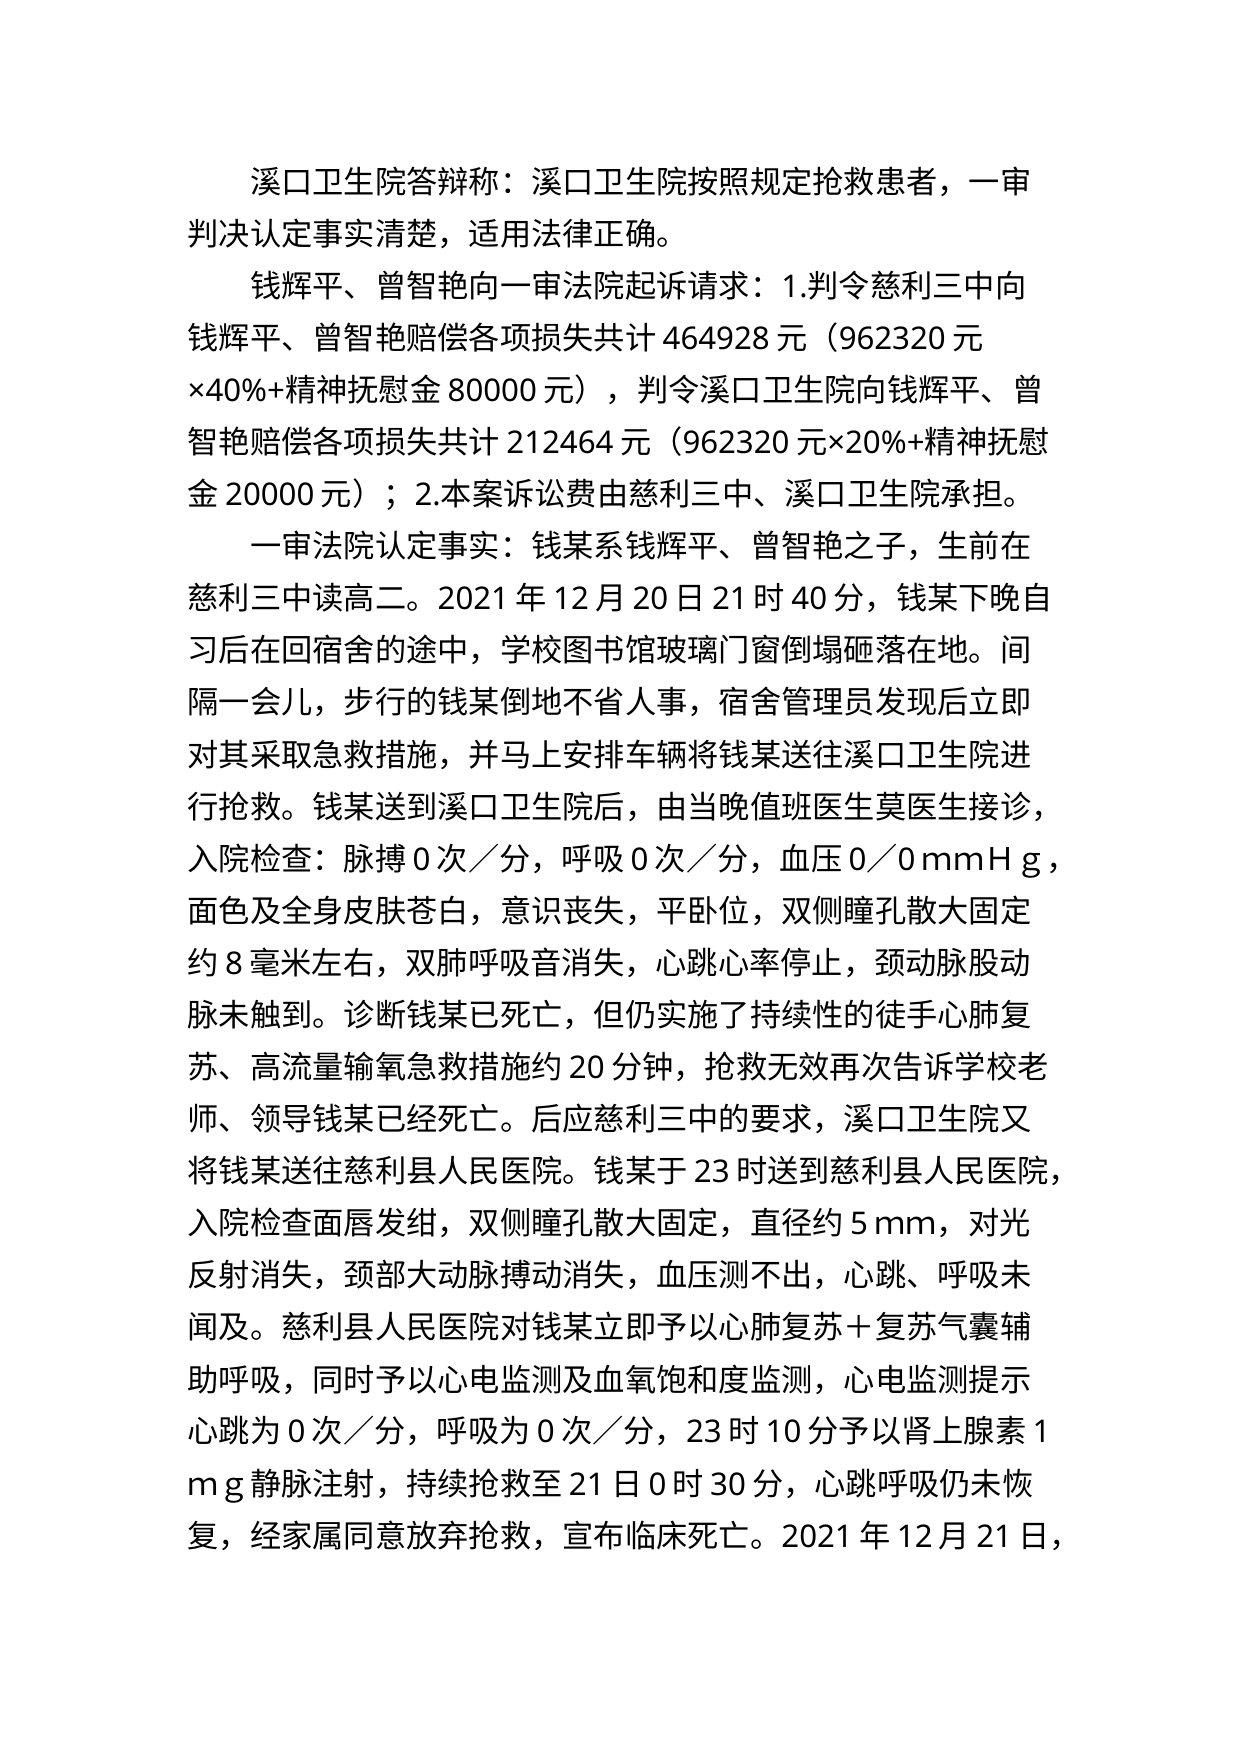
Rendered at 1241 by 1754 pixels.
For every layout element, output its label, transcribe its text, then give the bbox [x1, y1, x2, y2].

text 溪口卫生院答辩称：溪口卫生院按照规定抢救患者，一审判决认定事实清楚，适用法律正确。 [187, 150, 1053, 254]
text 钱辉平、曾智艳向一审法院起诉请求：1.判令慈利三中向钱辉平、曾智艳赔偿各项损失共计464928元（962320元×40%+精神抚慰金80000元），判令溪口卫生院向钱辉平、曾智艳赔偿各项损失共计212464元（962320元×20%+精神抚慰金20000元）；2.本案诉讼费由慈利三中、溪口卫生院承担。 [187, 254, 1053, 514]
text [187, 514, 1053, 1556]
